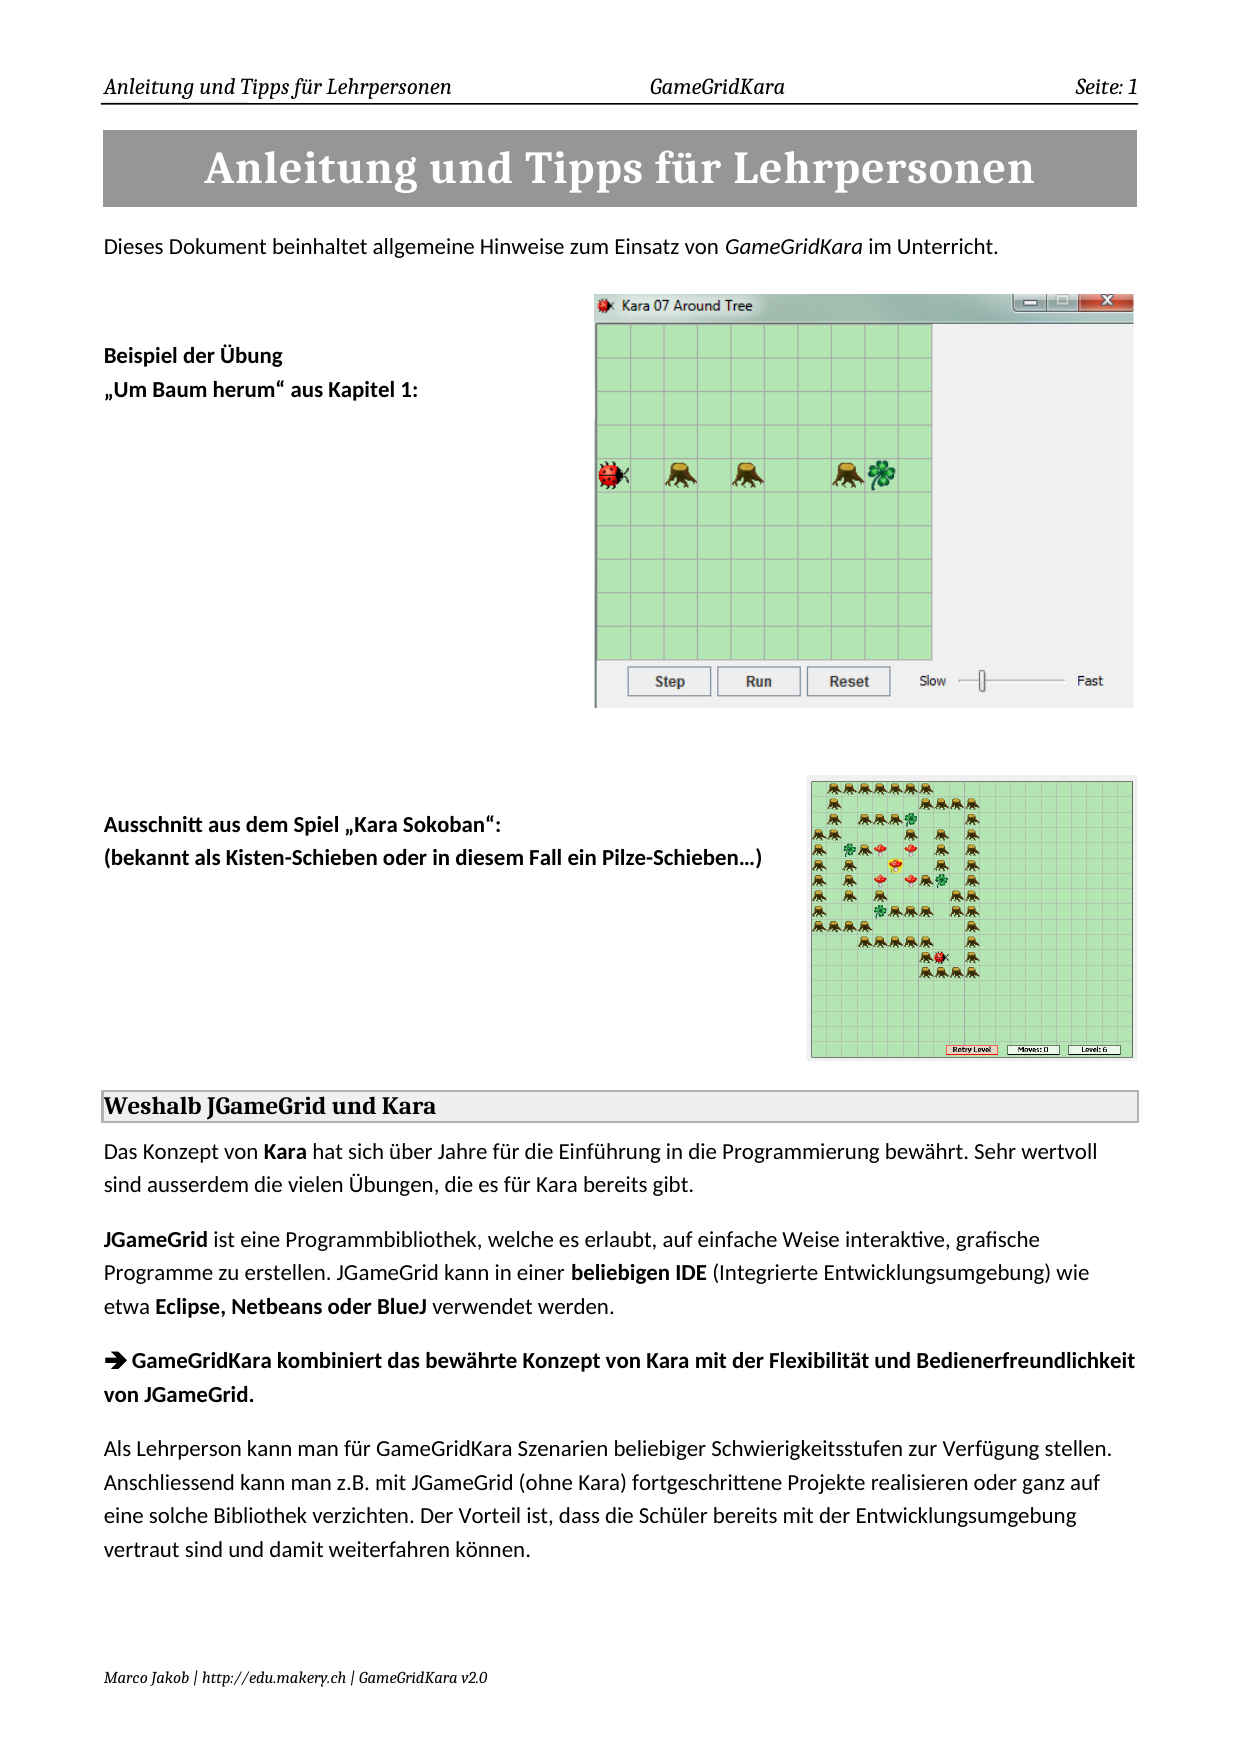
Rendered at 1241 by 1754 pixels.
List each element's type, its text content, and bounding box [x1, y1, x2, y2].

text Als Lehrperson kann man für GameGridKara Szenarien beliebiger Schwierigkeitsstufen zur Verfügung stellen. Anschliessend kann man z.B. mit JGameGrid (ohne Kara) fortgeschrittene Projekte realisieren oder ganz auf eine solche Bibliothek verzichten. Der Vorteil ist, dass die Schüler bereits mit der Entwicklungsumgebung vertraut sind und damit weiterfahren können. [103, 1434, 1137, 1563]
text Ausschnitt aus dem Spiel „Kara Sokoban“: (bekannt als Kisten-Schieben oder in diesem Fall ein Pilze-Schieben…) [103, 810, 805, 871]
picture [593, 294, 1134, 707]
text GameGridKara kombiniert das bewährte Konzept von Kara mit der Flexibilität und Bedienerfreundlichkeit von JGameGrid. [103, 1346, 1137, 1408]
text JGameGrid ist eine Programmbibliothek, welche es erlaubt, auf einfache Weise interaktive, grafische Programme zu erstellen. JGameGrid kann in einer beliebigen IDE (Integrierte Entwicklungsumgebung) wie etwa Eclipse, Netbeans oder BlueJ verwendet werden. [103, 1225, 1137, 1320]
text Dieses Dokument beinhaltet allgemeine Hinweise zum Einsatz von GameGridKara im Unterricht. [103, 232, 1137, 261]
picture [805, 775, 1139, 1064]
subtitle Weshalb JGameGrid und Kara [104, 1092, 1137, 1121]
title Anleitung und Tipps für Lehrpersonen [103, 131, 1137, 207]
text Beispiel der Übung „Um Baum herum“ aus Kapitel 1: [103, 341, 593, 403]
text Das Konzept von Kara hat sich über Jahre für die Einführung in die Programmierung bewährt. Sehr wertvoll sind ausserdem die vielen Übungen, die es für Kara bereits gibt. [103, 1137, 1137, 1198]
